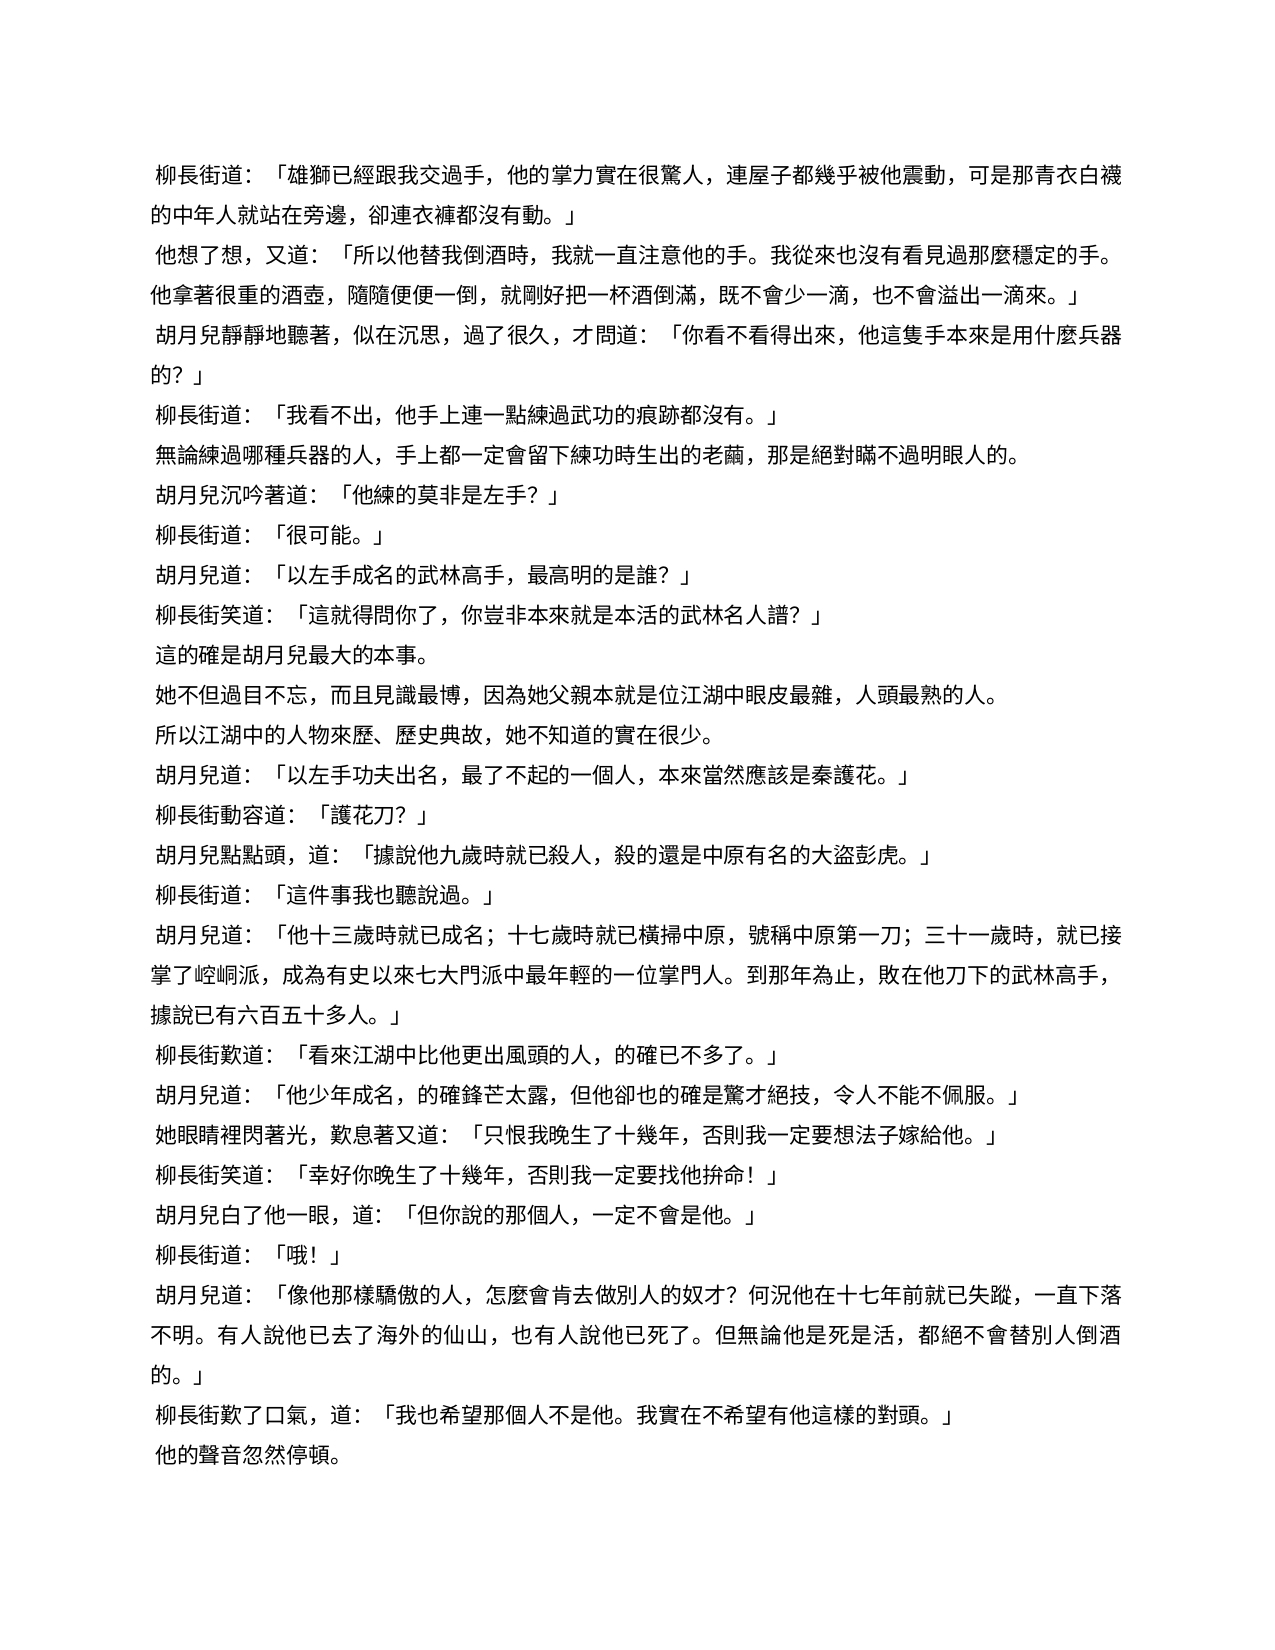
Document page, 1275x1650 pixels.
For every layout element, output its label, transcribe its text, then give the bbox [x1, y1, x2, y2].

text 她不但過目不忘，而且見識最博，因為她父親本就是位江湖中眼皮最雜，人頭最熟的人。 [150, 670, 1125, 710]
text 胡月兒道：「以左手成名的武林高手，最高明的是誰？」 [150, 550, 1125, 590]
text 胡月兒道：「像他那樣驕傲的人，怎麼會肯去做別人的奴才？何況他在十七年前就已失蹤，一直下落不明。有人說他已去了海外的仙山，也有人說他已死了。但無論他是死是活，都絕不會替別人倒酒的。」 [150, 1270, 1125, 1390]
text 胡月兒沉吟著道：「他練的莫非是左手？」 [150, 470, 1125, 510]
text 柳長街道：「我看不出，他手上連一點練過武功的痕跡都沒有。」 [150, 390, 1125, 430]
text 胡月兒道：「他少年成名，的確鋒芒太露，但他卻也的確是驚才絕技，令人不能不佩服。」 [150, 1070, 1125, 1110]
text 他的聲音忽然停頓。 [150, 1430, 1125, 1470]
text 胡月兒白了他一眼，道：「但你說的那個人，一定不會是他。」 [150, 1190, 1125, 1230]
text 無論練過哪種兵器的人，手上都一定會留下練功時生出的老繭，那是絕對瞞不過明眼人的。 [150, 430, 1125, 470]
text 她眼睛裡閃著光，歎息著又道：「只恨我晚生了十幾年，否則我一定要想法子嫁給他。」 [150, 1110, 1125, 1150]
text 胡月兒道：「他十三歲時就已成名；十七歲時就已橫掃中原，號稱中原第一刀；三十一歲時，就已接掌了崆峒派，成為有史以來七大門派中最年輕的一位掌門人。到那年為止，敗在他刀下的武林高手，據說已有六百五十多人。」 [150, 910, 1125, 1030]
text 柳長街道：「雄獅已經跟我交過手，他的掌力實在很驚人，連屋子都幾乎被他震動，可是那青衣白襪的中年人就站在旁邊，卻連衣褲都沒有動。」 [150, 150, 1125, 230]
text 柳長街笑道：「這就得問你了，你豈非本來就是本活的武林名人譜？」 [150, 590, 1125, 630]
text 這的確是胡月兒最大的本事。 [150, 630, 1125, 670]
text 他想了想，又道：「所以他替我倒酒時，我就一直注意他的手。我從來也沒有看見過那麼穩定的手。他拿著很重的酒壺，隨隨便便一倒，就剛好把一杯酒倒滿，既不會少一滴，也不會溢出一滴來。」 [150, 230, 1125, 310]
text 柳長街道：「哦！」 [150, 1230, 1125, 1270]
text 柳長街歎了口氣，道：「我也希望那個人不是他。我實在不希望有他這樣的對頭。」 [150, 1390, 1125, 1430]
text 柳長街動容道：「護花刀？」 [150, 790, 1125, 830]
text 柳長街笑道：「幸好你晚生了十幾年，否則我一定要找他拚命！」 [150, 1150, 1125, 1190]
text 所以江湖中的人物來歷、歷史典故，她不知道的實在很少。 [150, 710, 1125, 750]
text 柳長街歎道：「看來江湖中比他更出風頭的人，的確已不多了。」 [150, 1030, 1125, 1070]
text 柳長街道：「這件事我也聽說過。」 [150, 870, 1125, 910]
text 胡月兒道：「以左手功夫出名，最了不起的一個人，本來當然應該是秦護花。」 [150, 750, 1125, 790]
text 胡月兒靜靜地聽著，似在沉思，過了很久，才問道：「你看不看得出來，他這隻手本來是用什麼兵器的？」 [150, 310, 1125, 390]
text 柳長街道：「很可能。」 [150, 510, 1125, 550]
text 胡月兒點點頭，道：「據說他九歲時就已殺人，殺的還是中原有名的大盜彭虎。」 [150, 830, 1125, 870]
